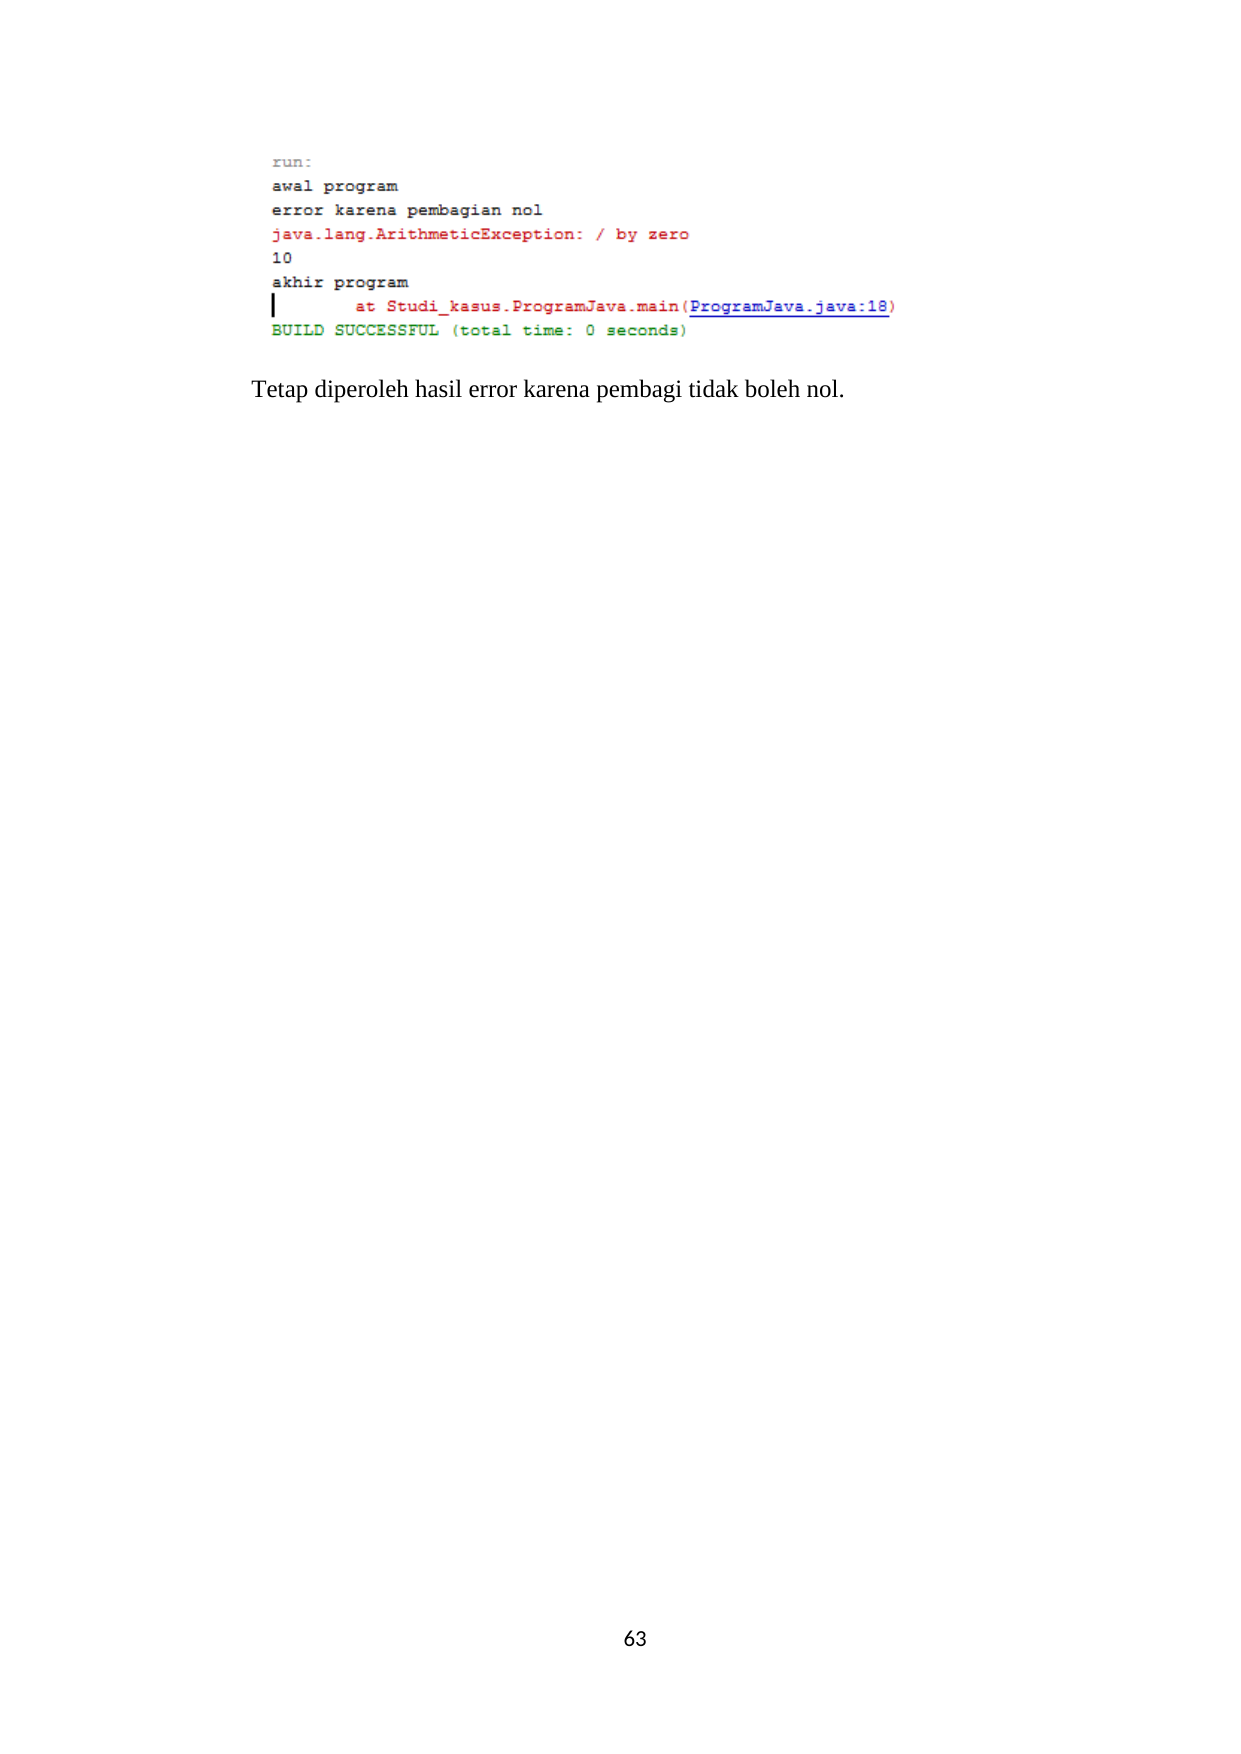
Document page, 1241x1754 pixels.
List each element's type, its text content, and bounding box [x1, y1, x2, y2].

picture [251, 150, 1009, 361]
list Tetap diperoleh hasil error karena pembagi tidak boleh nol. [251, 374, 1063, 403]
